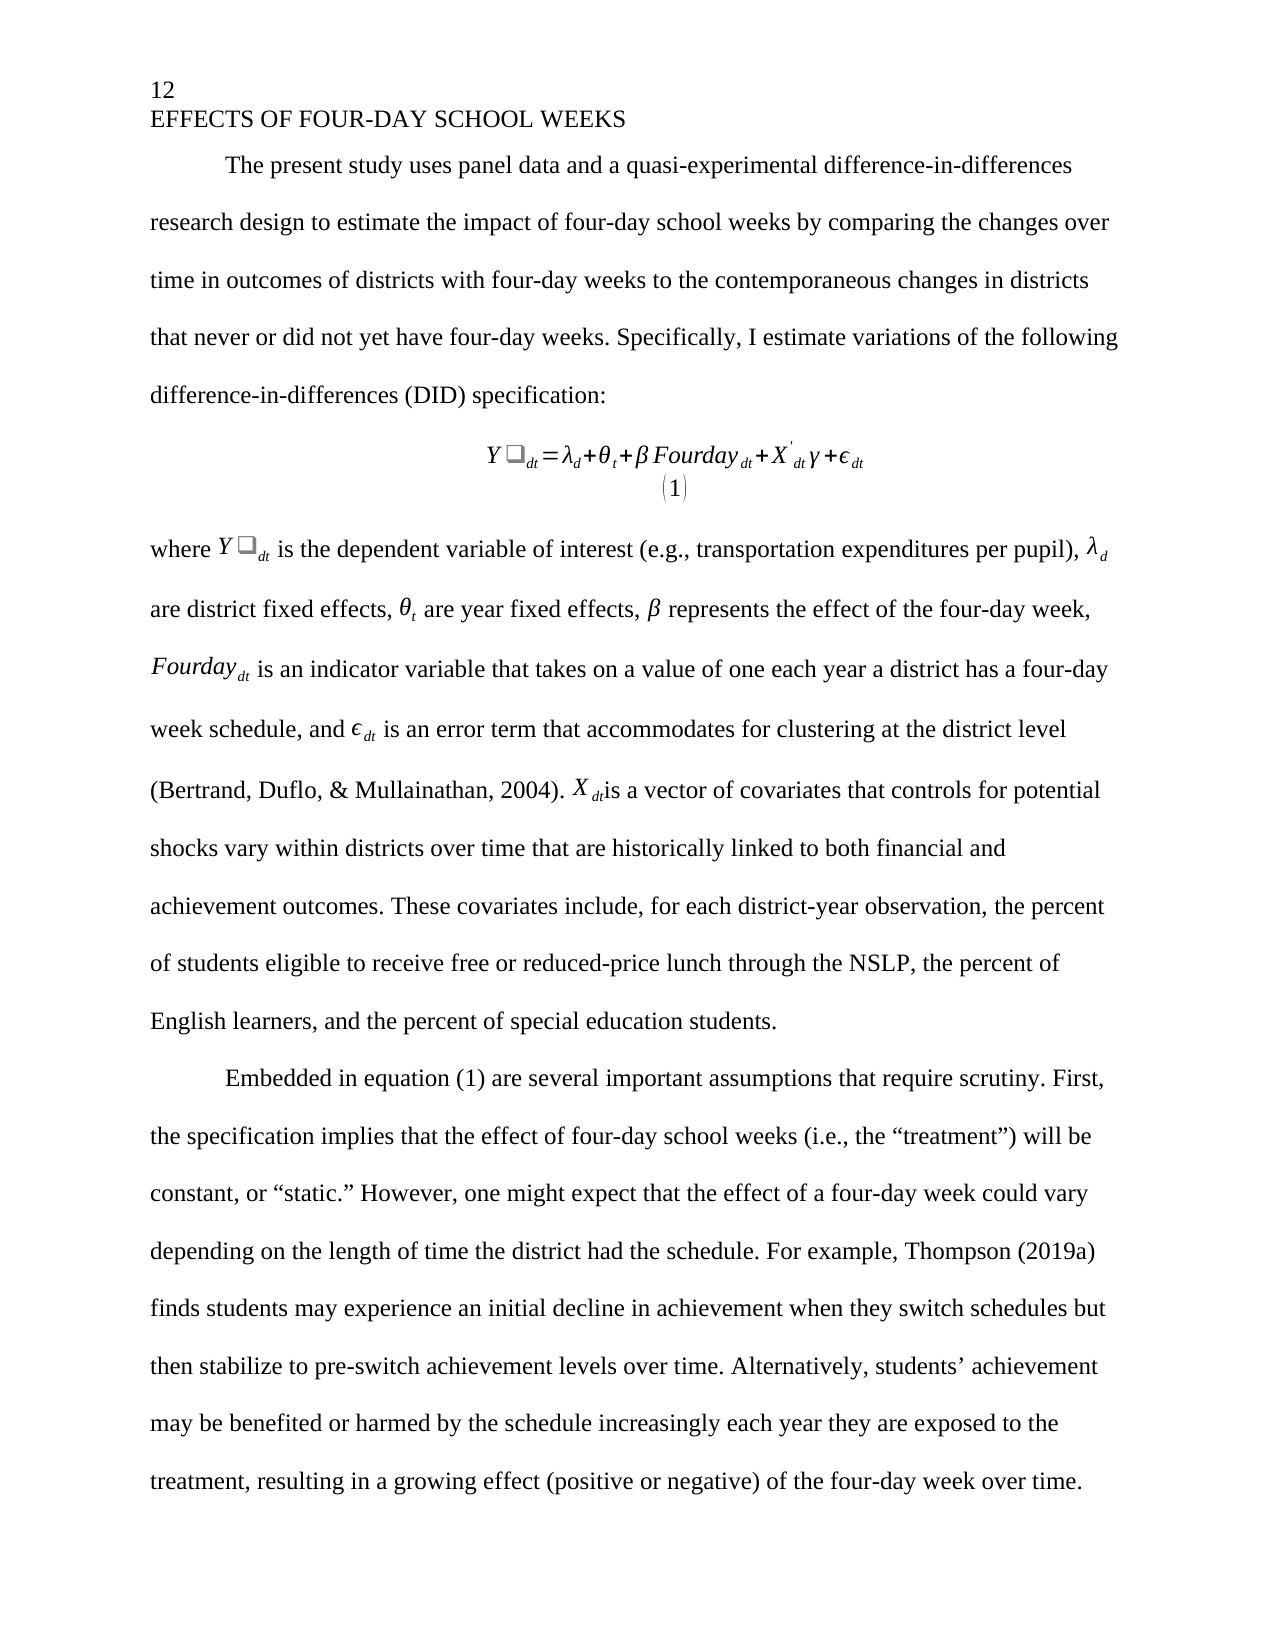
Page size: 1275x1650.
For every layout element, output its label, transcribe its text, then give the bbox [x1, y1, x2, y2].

text The present study uses panel data and a quasi-experimental difference-in-differences research design to estimate the impact of four-day school weeks by comparing the changes over time in outcomes of districts with four-day weeks to the contemporaneous changes in districts that never or did not yet have four-day weeks. Specifically, I estimate variations of the following difference-in-differences (DID) specification: [150, 150, 1125, 409]
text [150, 1063, 1125, 1495]
text where is the dependent variable of interest (e.g., transportation expenditures per pupil), are district fixed effects, are year fixed effects, represents the effect of the four-day week, is an indicator variable that takes on a value of one each year a district has a four-day week schedule, and is an error term that accommodates for clustering at the district level (Bertrand, Duflo, & Mullainathan, 2004). is a vector of covariates that controls for potential shocks vary within districts over time that are historically linked to both financial and achievement outcomes. These covariates include, for each district-year observation, the percent of students eligible to receive free or reduced-price lunch through the NSLP, the percent of English learners, and the percent of special education students. [150, 533, 1125, 1035]
